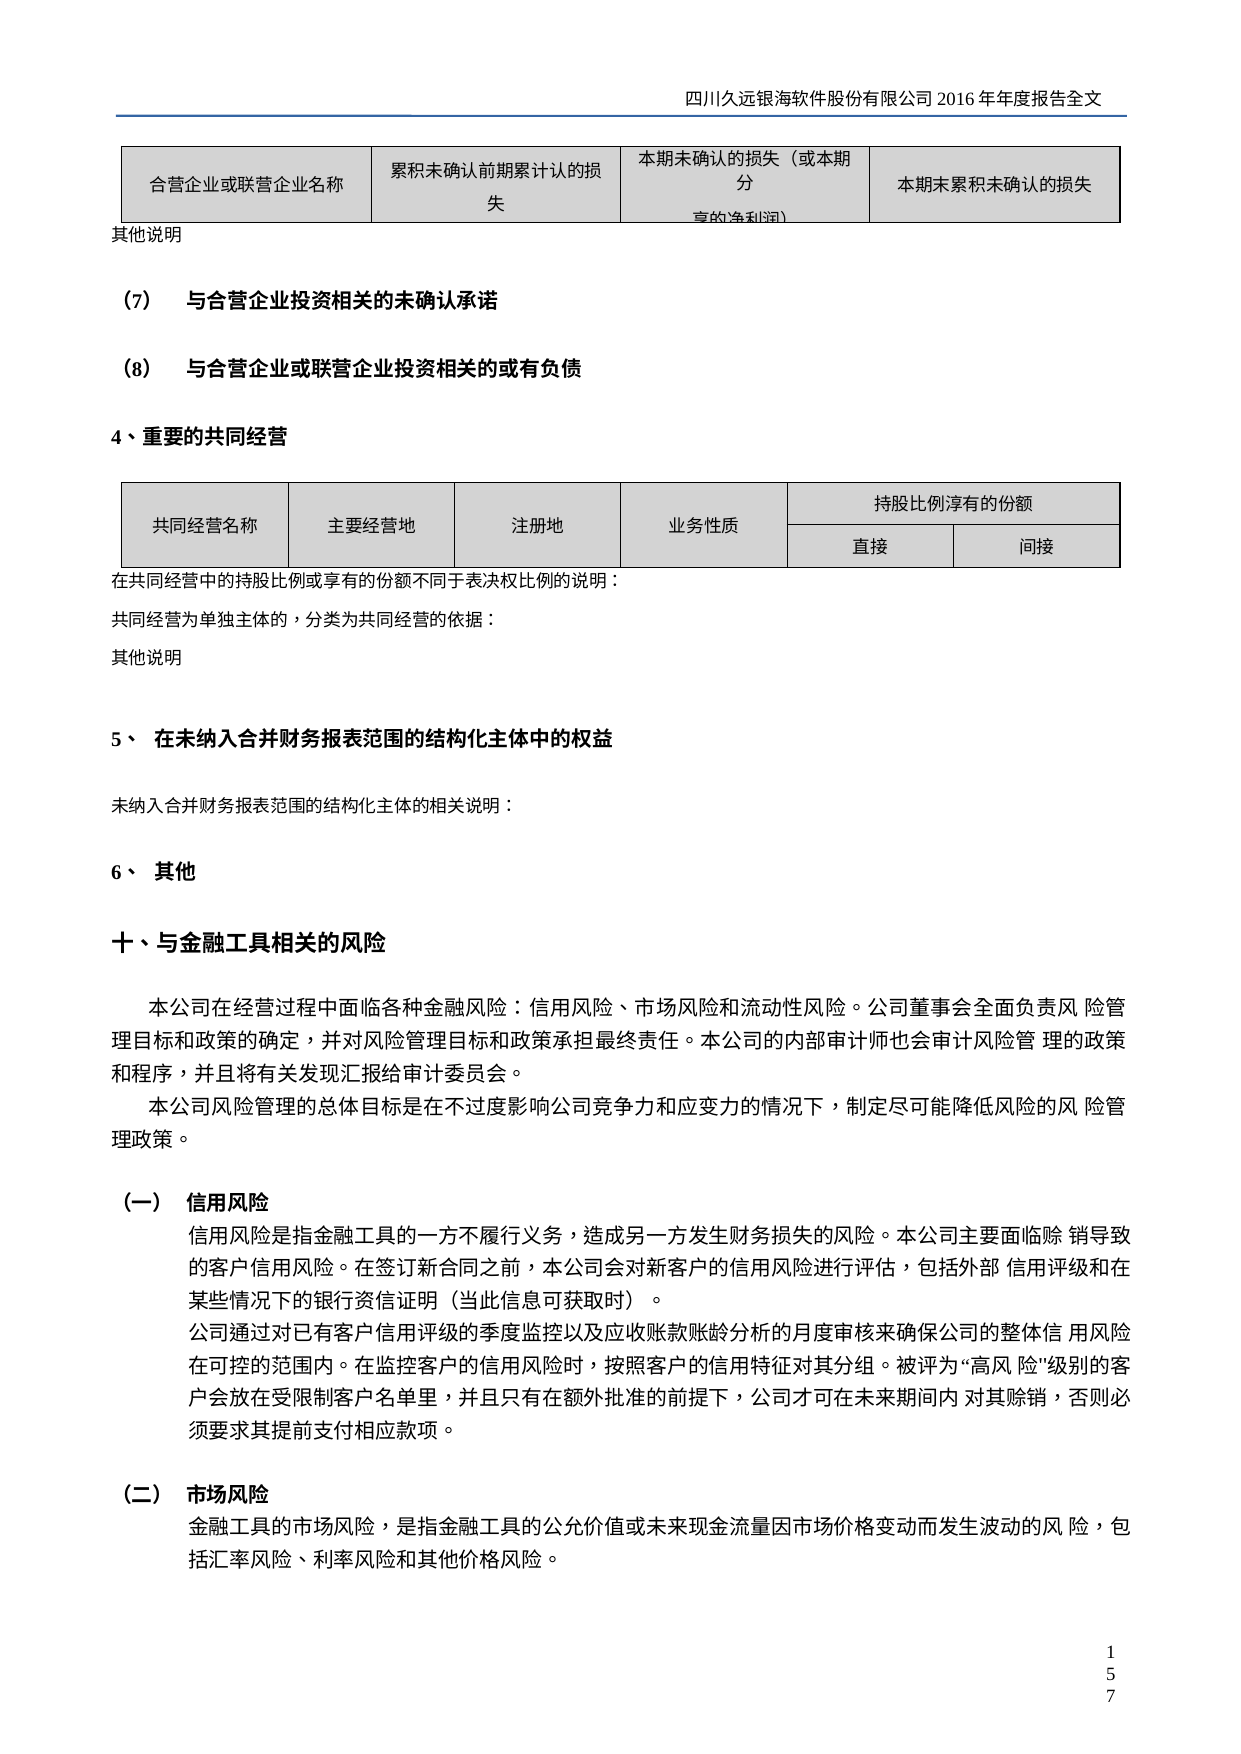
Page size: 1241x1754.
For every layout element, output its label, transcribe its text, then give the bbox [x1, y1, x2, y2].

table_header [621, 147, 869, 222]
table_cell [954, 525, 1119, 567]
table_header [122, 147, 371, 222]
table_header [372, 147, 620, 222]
text 金融工具的市场风险，是指金融工具的公允价值或未来现金流量因市场价格变动而发生波动的风 险，包括汇率风险、利率风险和其他价格风险。 [188, 1508, 1131, 1573]
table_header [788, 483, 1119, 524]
text （8） 与合营企业或联营企业投资相关的或有负债 [111, 354, 1131, 383]
text 共同经营为单独主体的，分类为共同经营的依据： [111, 607, 1131, 631]
text 十、与金融工具相关的风险 [111, 927, 1131, 958]
text 未纳入合并财务报表范围的结构化主体的相关说明： [111, 794, 1131, 818]
text （一） 信用风险 [111, 1185, 1131, 1217]
text 4、重要的共同经营 [111, 422, 1131, 451]
text 其他说明 [111, 223, 1131, 247]
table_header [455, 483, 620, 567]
text （二） 市场风险 [111, 1476, 1131, 1508]
text 在共同经营中的持股比例或享有的份额不同于表决权比例的说明： [111, 568, 1131, 592]
text 5、 在未纳入合并财务报表范围的结构化主体中的权益 [111, 724, 1131, 752]
text 本公司在经营过程中面临各种金融风险：信用风险、市场风险和流动性风险。公司董事会全面负责风 险管理目标和政策的确定，并对风险管理目标和政策承担最终责任。本公司的内部审计师也会审计风险管 理的政策和程序，并且将有关发现汇报给审计委员会。 [111, 989, 1131, 1088]
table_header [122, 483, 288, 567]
text 其他说明 [111, 646, 1131, 670]
text 信用风险是指金融工具的一方不履行义务，造成另一方发生财务损失的风险。本公司主要面临赊 销导致的客户信用风险。在签订新合同之前，本公司会对新客户的信用风险进行评估，包括外部 信用评级和在某些情况下的银行资信证明（当此信息可获取时）。 [188, 1217, 1131, 1315]
text （7） 与合营企业投资相关的未确认承诺 [111, 286, 1131, 315]
text 公司通过对已有客户信用评级的季度监控以及应收账款账龄分析的月度审核来确保公司的整体信 用风险在可控的范围内。在监控客户的信用风险时，按照客户的信用特征对其分组。被评为“高风 险''级别的客户会放在受限制客户名单里，并且只有在额外批准的前提下，公司才可在未来期间内 对其赊销，否则必须要求其提前支付相应款项。 [188, 1315, 1131, 1445]
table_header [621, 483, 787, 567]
text 6、 其他 [111, 857, 1131, 886]
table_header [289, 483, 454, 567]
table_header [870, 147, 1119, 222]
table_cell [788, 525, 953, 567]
text 本公司风险管理的总体目标是在不过度影响公司竞争力和应变力的情况下，制定尽可能降低风险的风 险管理政策。 [111, 1088, 1131, 1153]
